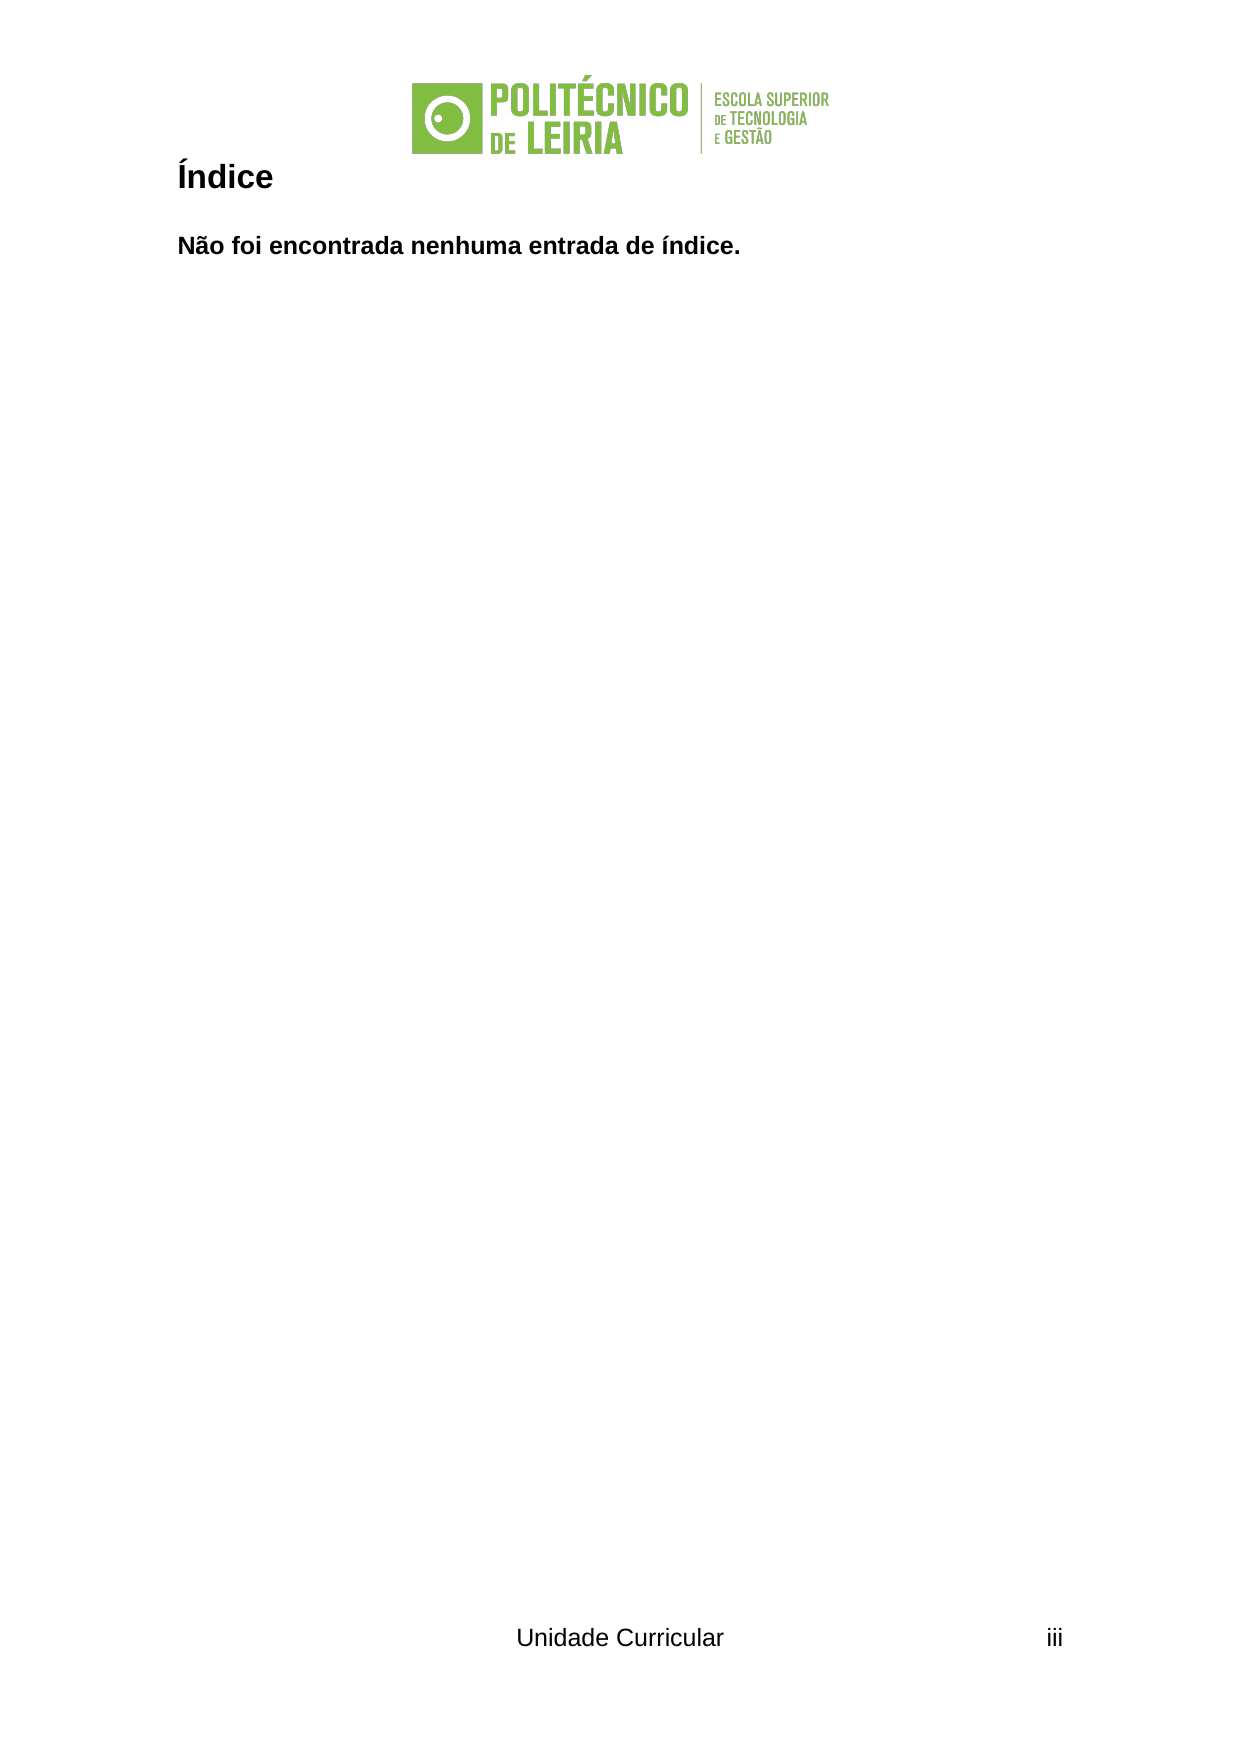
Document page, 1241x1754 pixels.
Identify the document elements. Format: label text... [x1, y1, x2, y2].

text Índice [177, 157, 1063, 195]
text Não foi encontrada nenhuma entrada de índice. [177, 231, 1063, 260]
picture [410, 73, 830, 157]
